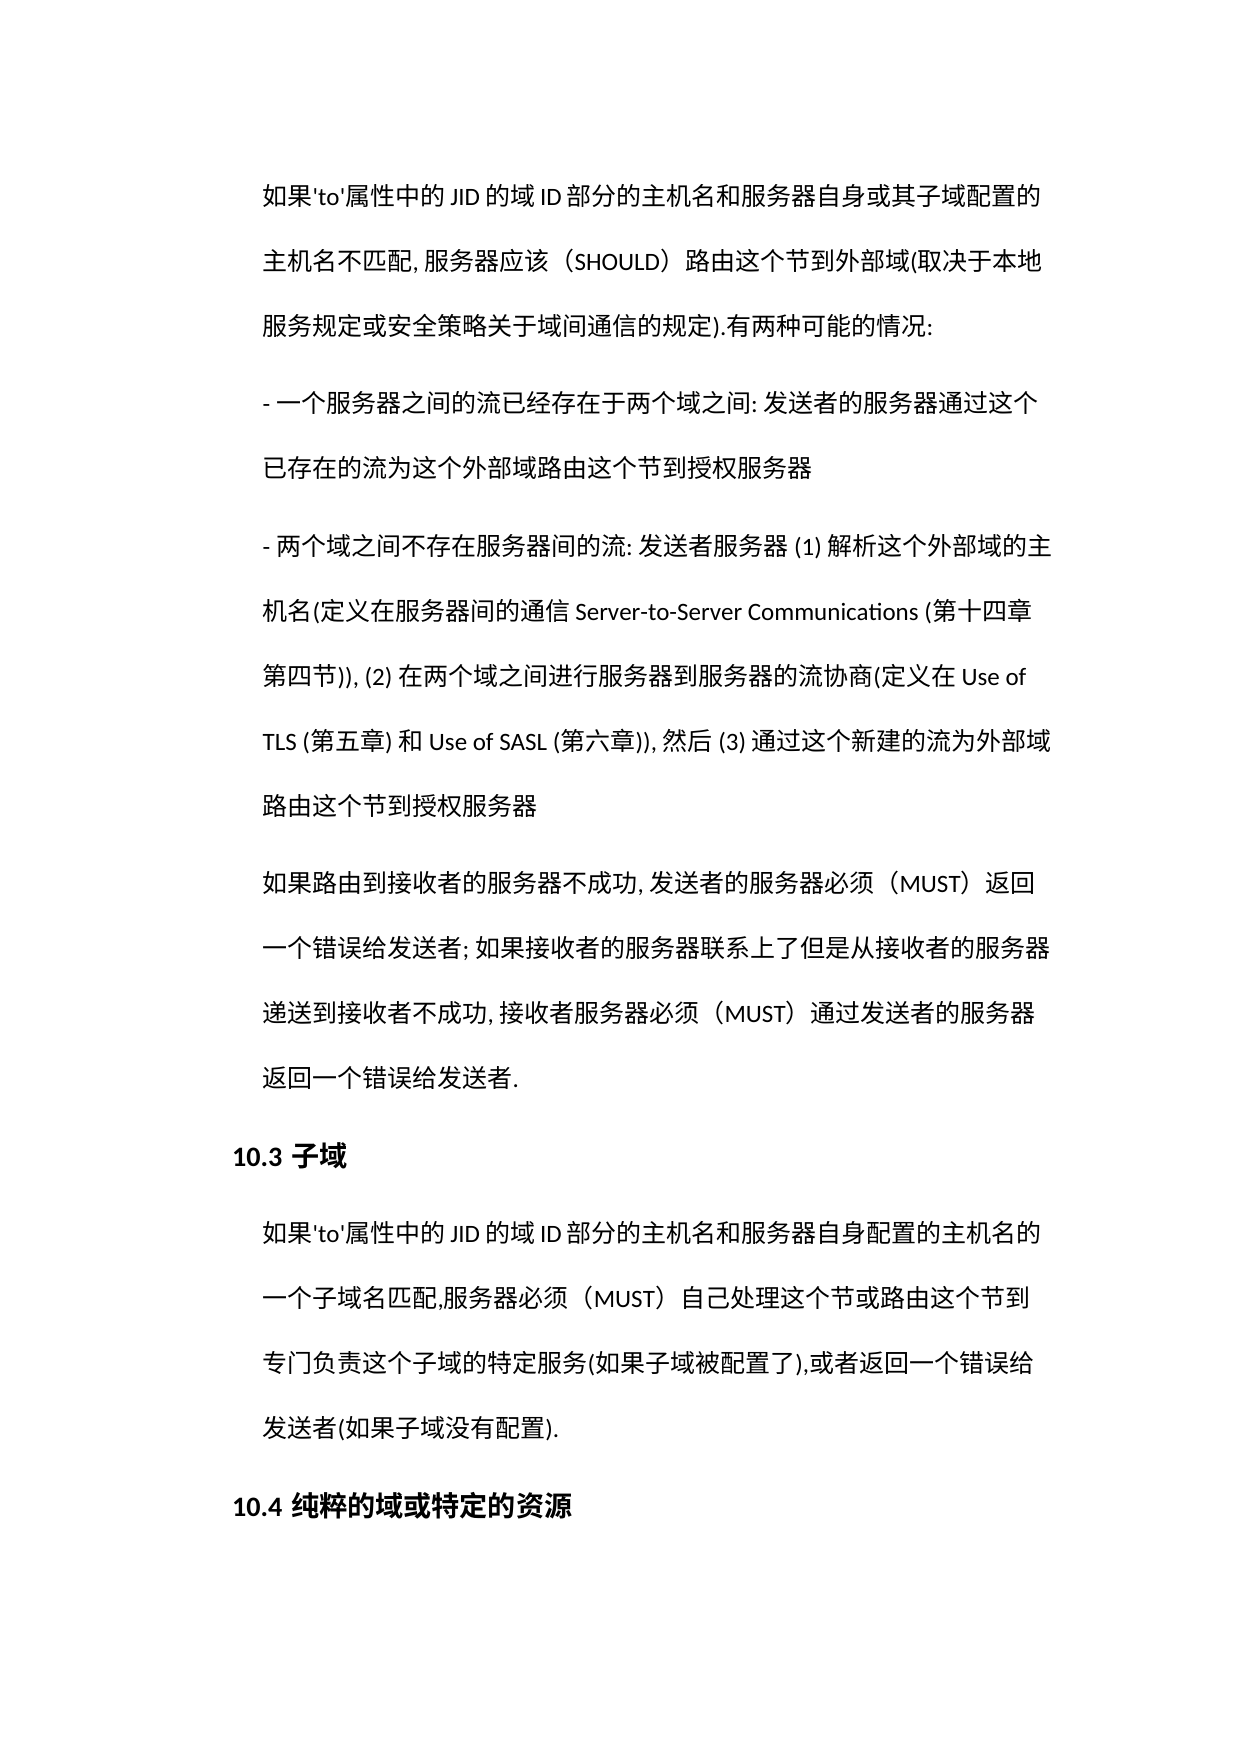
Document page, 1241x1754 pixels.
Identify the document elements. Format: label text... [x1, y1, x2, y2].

text 如果'to'属性中的JID的域ID部分的主机名和服务器自身或其子域配置的主机名不匹配, 服务器应该（SHOULD）路由这个节到外部域(取决于本地服务规定或安全策略关于域间通信的规定).有两种可能的情况: [262, 162, 1053, 357]
text - 一个服务器之间的流已经存在于两个域之间: 发送者的服务器通过这个已存在的流为这个外部域路由这个节到授权服务器 [262, 369, 1053, 499]
text - 两个域之间不存在服务器间的流: 发送者服务器 (1) 解析这个外部域的主机名(定义在服务器间的通信Server-to-Server Communications (第十四章第四节)), (2) 在两个域之间进行服务器到服务器的流协商(定义在 Use of TLS (第五章) 和 Use of SASL (第六章)), 然后 (3) 通过这个新建的流为外部域路由这个节到授权服务器 [262, 512, 1053, 837]
list 子域 [232, 1122, 1053, 1187]
text 如果'to'属性中的JID的域ID部分的主机名和服务器自身配置的主机名的一个子域名匹配,服务器必须（MUST）自己处理这个节或路由这个节到专门负责这个子域的特定服务(如果子域被配置了),或者返回一个错误给发送者(如果子域没有配置). [262, 1199, 1053, 1459]
list 纯粹的域或特定的资源 [232, 1472, 1053, 1537]
text 如果路由到接收者的服务器不成功, 发送者的服务器必须（MUST）返回一个错误给发送者; 如果接收者的服务器联系上了但是从接收者的服务器递送到接收者不成功, 接收者服务器必须（MUST）通过发送者的服务器返回一个错误给发送者. [262, 849, 1053, 1109]
